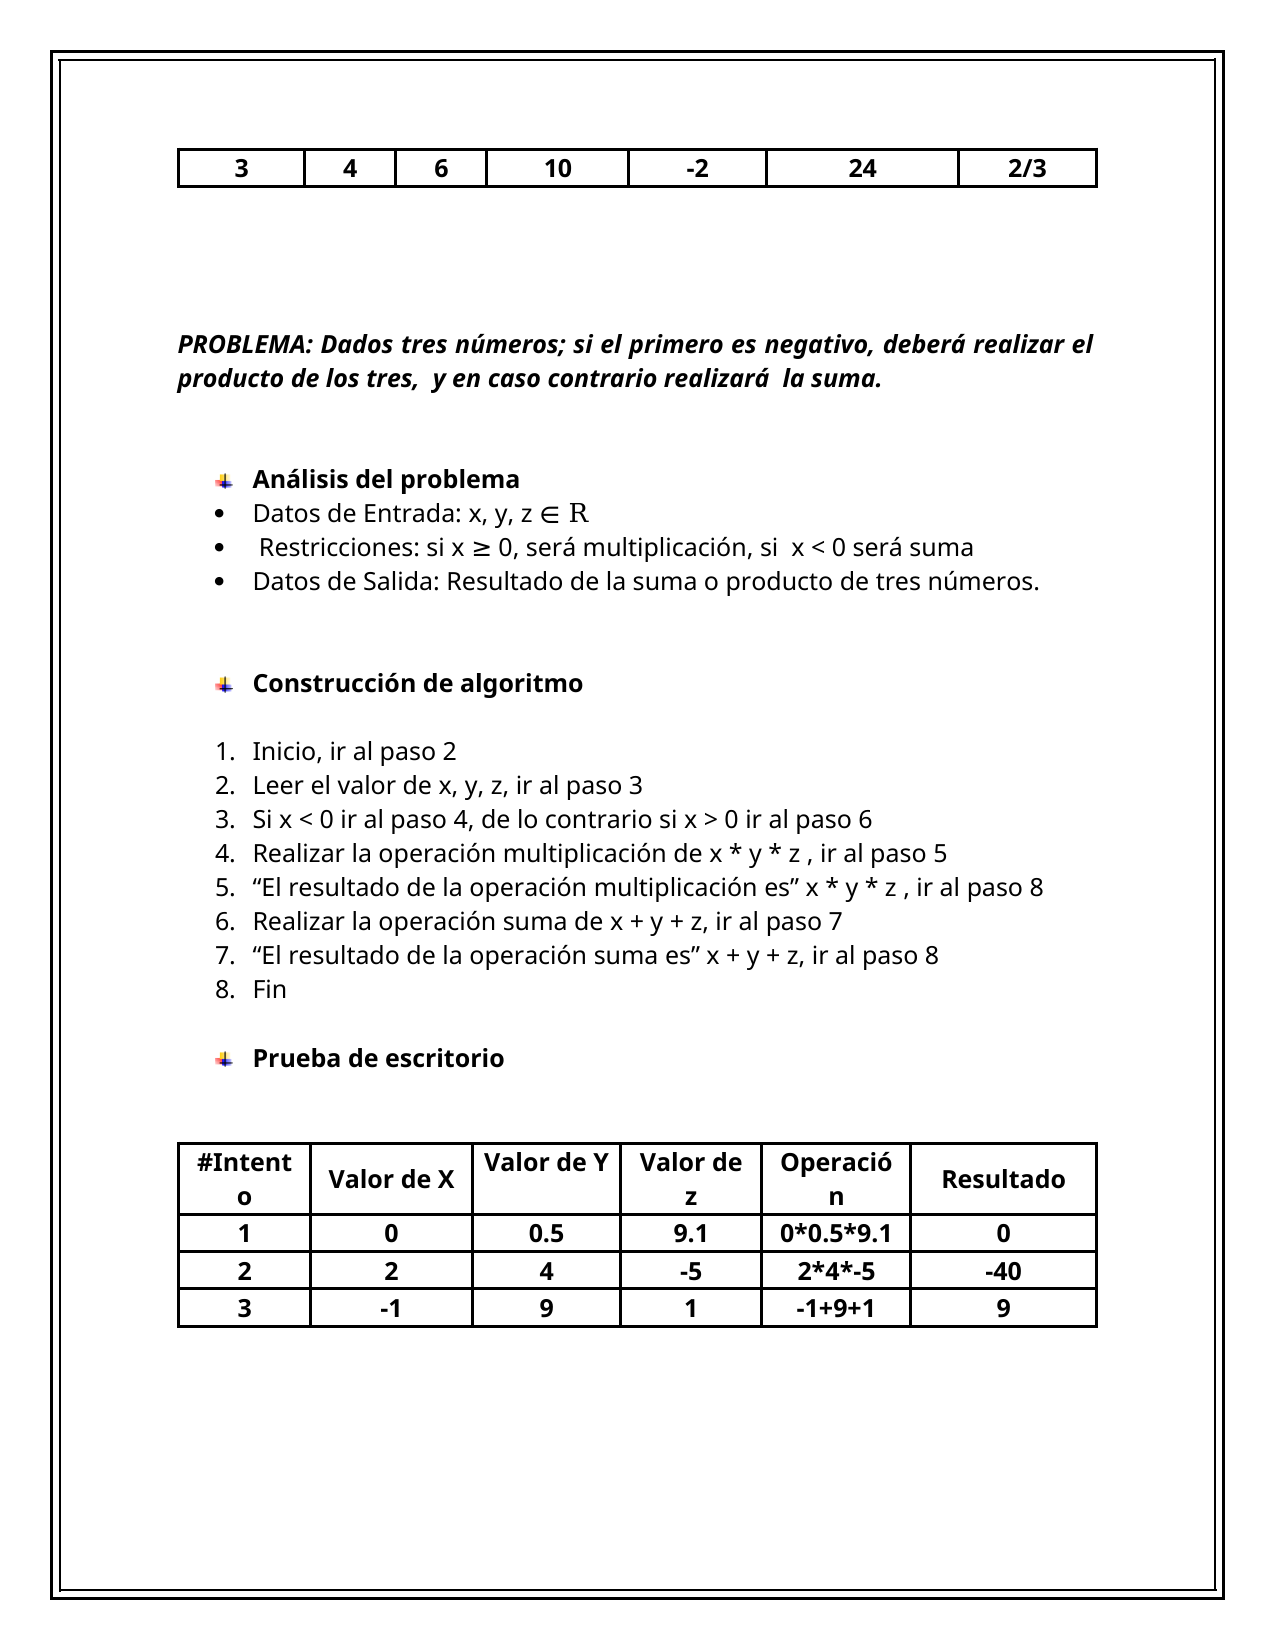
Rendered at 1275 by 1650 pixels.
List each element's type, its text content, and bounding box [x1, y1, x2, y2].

table_cell 2*4*-5 [763, 1253, 909, 1287]
table_cell 0*0.5*9.1 [763, 1216, 909, 1250]
table_cell 4 [306, 151, 394, 185]
list Fin [215, 972, 1098, 1006]
table_header Valor de X [312, 1145, 471, 1213]
table_cell 4 [474, 1253, 619, 1287]
table_header Valor de Y [474, 1145, 619, 1213]
list Si x < 0 ir al paso 4, de lo contrario si x > 0 ir al paso 6 [215, 802, 1098, 836]
table_cell -5 [622, 1253, 760, 1287]
list Realizar la operación suma de x + y + z, ir al paso 7 [215, 904, 1098, 938]
picture [215, 675, 233, 693]
table_cell 3 [180, 151, 303, 185]
table_cell 6 [397, 151, 485, 185]
table_cell 1 [622, 1290, 760, 1324]
list Prueba de escritorio [215, 1040, 1098, 1074]
table_cell 1 [180, 1216, 309, 1250]
table_cell -1 [312, 1290, 471, 1324]
list Datos de Salida: Resultado de la suma o producto de tres números. [215, 564, 1098, 598]
table_cell 3 [180, 1290, 309, 1324]
picture [215, 1050, 233, 1067]
table_header #Intento [180, 1145, 309, 1213]
table_cell 10 [488, 151, 627, 185]
table_header Operación [763, 1145, 909, 1213]
list Restricciones: si x ≥ 0, será multiplicación, si x < 0 será suma [215, 530, 1098, 564]
table_cell 2 [180, 1253, 309, 1287]
table_cell 2 [312, 1253, 471, 1287]
table_cell 0 [312, 1216, 471, 1250]
table_cell 0 [912, 1216, 1095, 1250]
table_cell -2 [630, 151, 765, 185]
table_cell 9 [474, 1290, 619, 1324]
list “El resultado de la operación suma es” x + y + z, ir al paso 8 [215, 938, 1098, 972]
table_cell 0.5 [474, 1216, 619, 1250]
table_cell 9.1 [622, 1216, 760, 1250]
list “El resultado de la operación multiplicación es” x * y * z , ir al paso 8 [215, 870, 1098, 904]
table_cell 2/3 [960, 151, 1095, 185]
list Datos de Entrada: x, y, z ∈ R [215, 496, 1098, 530]
table_cell 24 [768, 151, 957, 185]
table_header Resultado [912, 1145, 1095, 1213]
list Inicio, ir al paso 2 [215, 734, 1098, 768]
list Realizar la operación multiplicación de x * y * z , ir al paso 5 [215, 836, 1098, 870]
table_cell -1+9+1 [763, 1290, 909, 1324]
table_cell -40 [912, 1253, 1095, 1287]
picture [215, 472, 233, 489]
table_cell 9 [912, 1290, 1095, 1324]
list Leer el valor de x, y, z, ir al paso 3 [215, 768, 1098, 802]
list Construcción de algoritmo [215, 666, 1098, 699]
list Análisis del problema [215, 462, 1098, 496]
table_header Valor de z [622, 1145, 760, 1213]
text PROBLEMA: Dados tres números; si el primero es negativo, deberá realizar el producto de los tres, y en caso contrario realizará la suma. [177, 326, 1098, 394]
